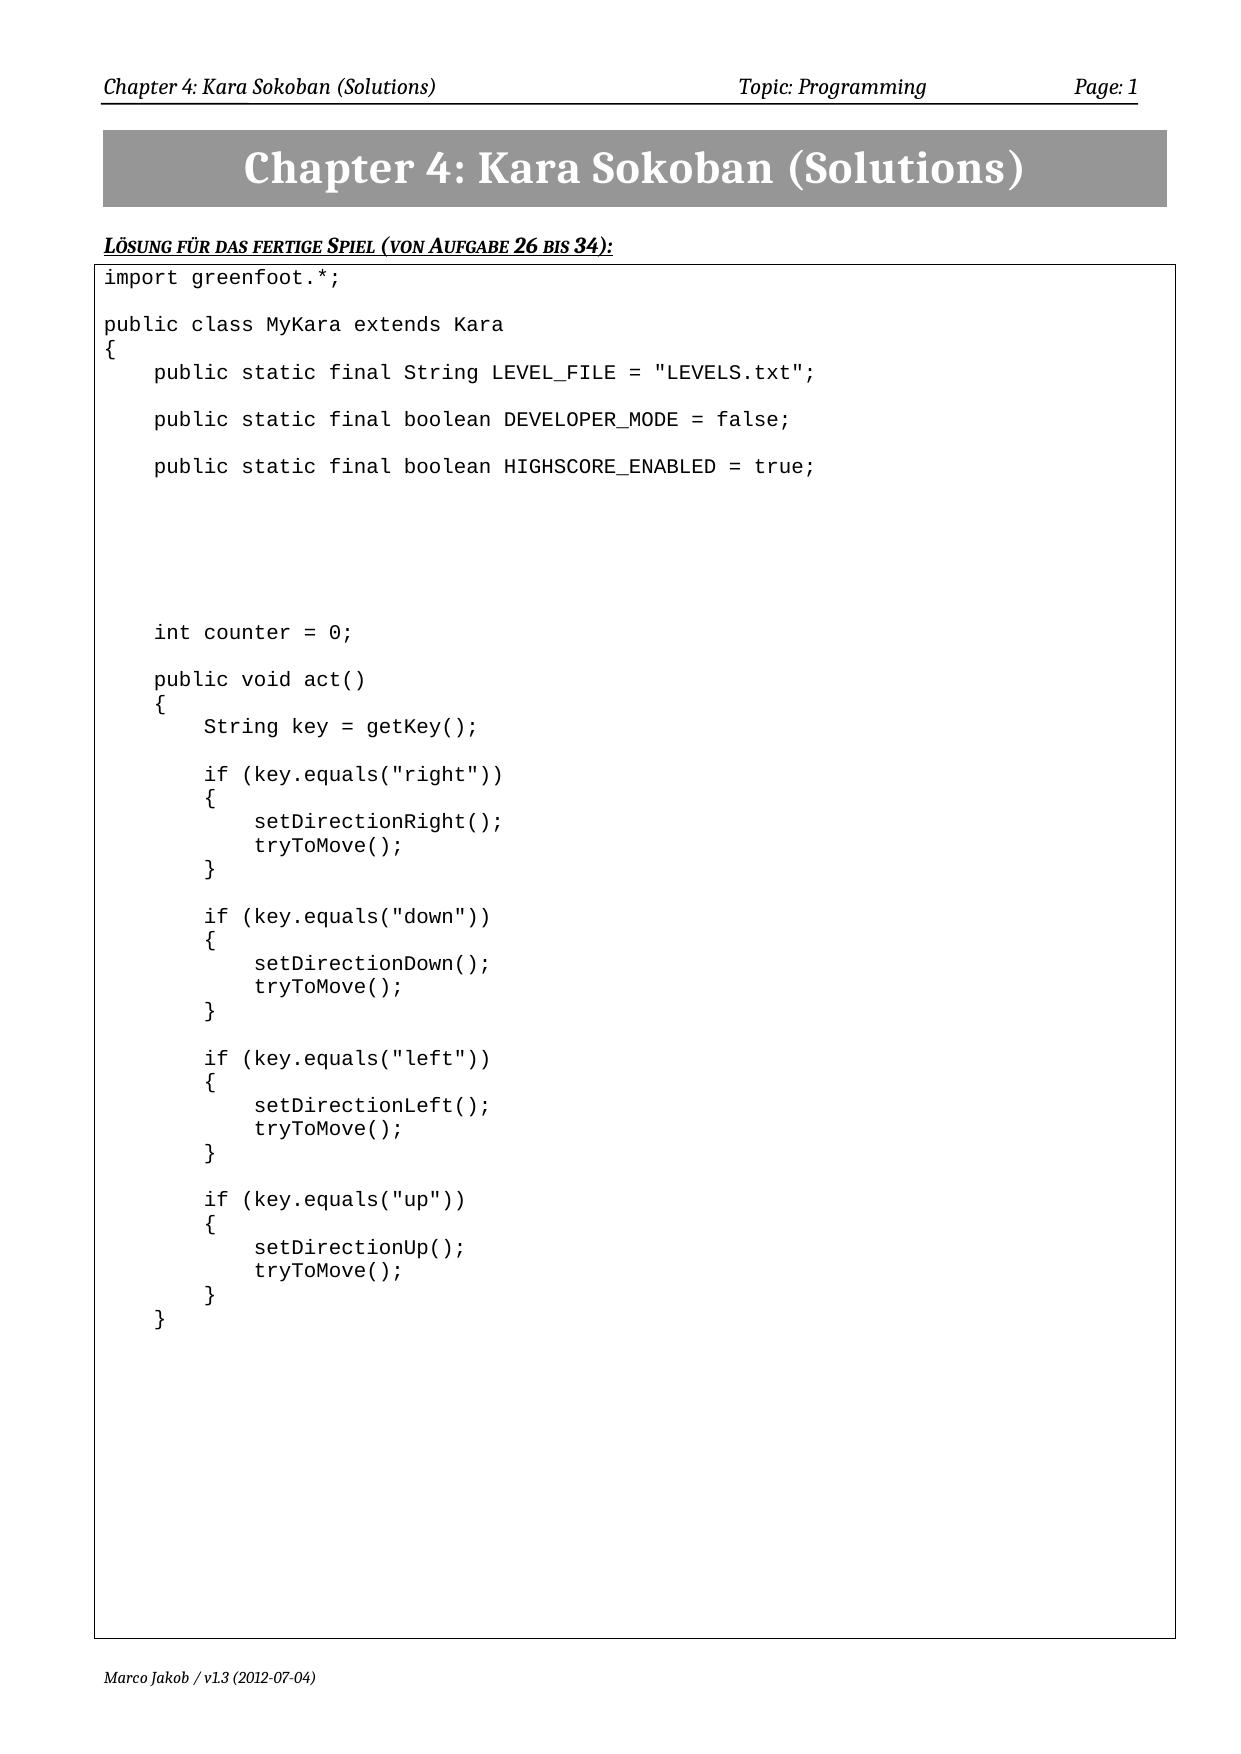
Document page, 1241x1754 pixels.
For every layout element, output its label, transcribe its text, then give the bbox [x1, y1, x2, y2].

text public class MyKara extends Kara [103, 314, 1167, 338]
text setDirectionRight(); [103, 811, 1167, 835]
text tryToMove(); [103, 835, 1167, 858]
text } [103, 1308, 1167, 1331]
text setDirectionUp(); [103, 1237, 1167, 1260]
text if (key.equals("left")) [103, 1047, 1167, 1071]
text import greenfoot.*; [95, 265, 1175, 291]
text if (key.equals("down")) [103, 906, 1167, 929]
text tryToMove(); [103, 977, 1167, 1000]
text } [103, 1284, 1167, 1308]
text { [103, 787, 1167, 811]
text } [103, 1000, 1167, 1024]
text tryToMove(); [103, 1260, 1167, 1284]
text { [103, 929, 1167, 953]
text public static final boolean DEVELOPER_MODE = false; [103, 409, 1167, 433]
title Chapter 4: Kara Sokoban (Solutions) [103, 131, 1167, 207]
text { [103, 1071, 1167, 1095]
text public static final String LEVEL_FILE = "LEVELS.txt"; [103, 362, 1167, 385]
text { [103, 693, 1167, 716]
text } [103, 858, 1167, 882]
text if (key.equals("right")) [103, 764, 1167, 787]
text Lösung für das fertige Spiel (von Aufgabe 26 bis 34): [103, 232, 1167, 259]
text public void act() [103, 669, 1167, 693]
text } [103, 1142, 1167, 1166]
text setDirectionDown(); [103, 953, 1167, 977]
text int counter = 0; [103, 622, 1167, 646]
text String key = getKey(); [103, 716, 1167, 740]
text tryToMove(); [103, 1118, 1167, 1142]
text setDirectionLeft(); [103, 1095, 1167, 1118]
text { [103, 338, 1167, 362]
text { [103, 1213, 1167, 1237]
text if (key.equals("up")) [103, 1189, 1167, 1213]
text public static final boolean HIGHSCORE_ENABLED = true; [103, 456, 1167, 480]
